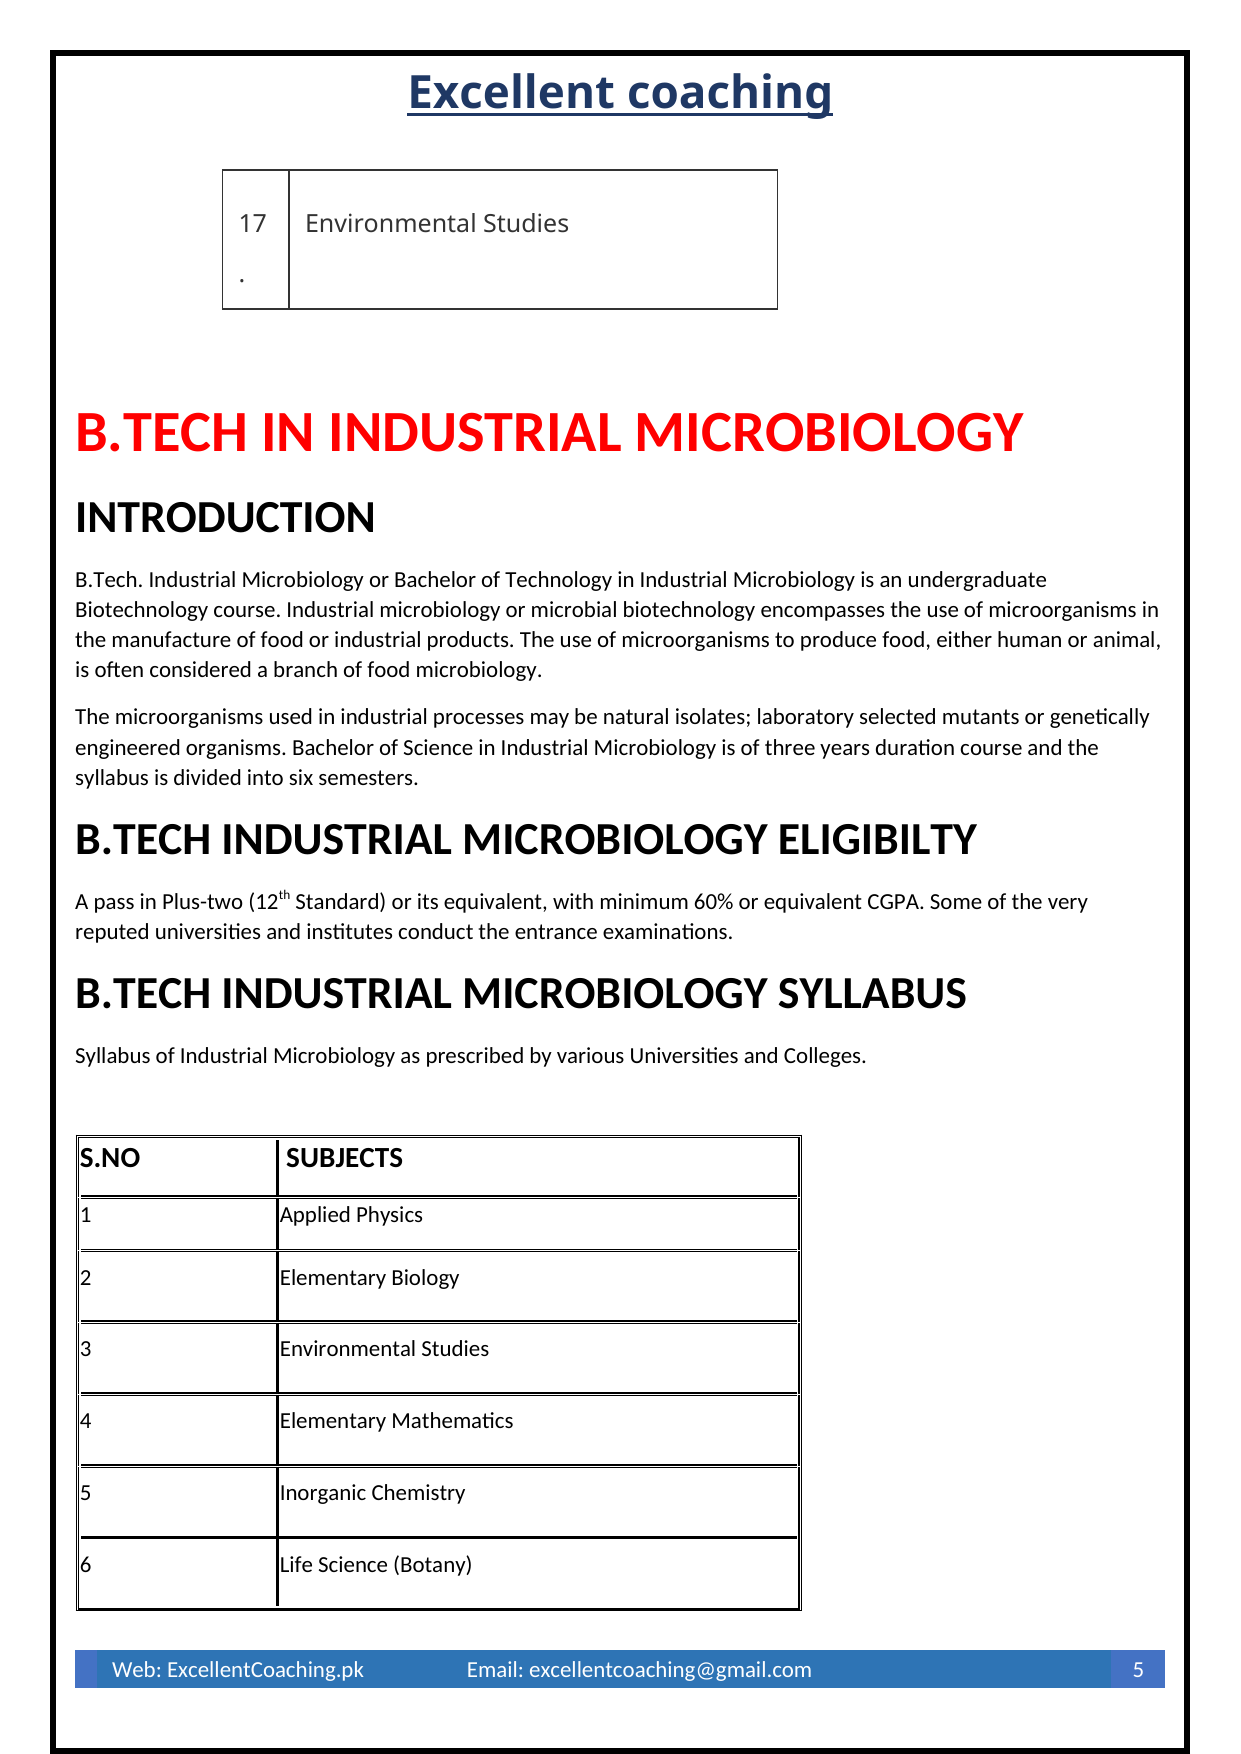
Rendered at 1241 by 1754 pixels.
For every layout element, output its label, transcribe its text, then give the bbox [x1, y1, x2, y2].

text The microorganisms used in industrial processes may be natural isolates; laboratory selected mutants or genetically engineered organisms. Bachelor of Science in Industrial Microbiology is of three years duration course and the syllabus is divided into six semesters. [75, 702, 1165, 791]
table_cell 17. [223, 171, 288, 308]
table_cell Elementary Mathematics [279, 1392, 799, 1464]
text B.Tech. Industrial Microbiology or Bachelor of Technology in Industrial Microbiology is an undergraduate Biotechnology course. Industrial microbiology or microbial biotechnology encompasses the use of microorganisms in the manufacture of food or industrial products. The use of microorganisms to produce food, either human or animal, is often considered a branch of food microbiology. [75, 565, 1165, 684]
table_header S.NO [79, 1138, 277, 1195]
table_cell 4 [79, 1392, 276, 1464]
text B.TECH IN INDUSTRIAL MICROBIOLOGY [75, 394, 1165, 466]
text B.TECH INDUSTRIAL MICROBIOLOGY SYLLABUS [75, 964, 1165, 1020]
table_cell Applied Physics [279, 1195, 799, 1248]
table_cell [290, 171, 777, 308]
text Syllabus of Industrial Microbiology as prescribed by various Universities and Colleges. [75, 1041, 1165, 1069]
table_cell 6 [79, 1536, 277, 1608]
text B.TECH INDUSTRIAL MICROBIOLOGY ELIGIBILTY [75, 810, 1165, 866]
text INTRODUCTION [75, 488, 1165, 544]
table_cell 3 [79, 1320, 276, 1392]
table_cell 1 [79, 1195, 276, 1248]
table_cell Elementary Biology [279, 1249, 799, 1320]
table_header SUBJECTS [277, 1138, 798, 1195]
table_cell Environmental Studies [279, 1320, 799, 1392]
table_cell Life Science (Botany) [277, 1536, 798, 1608]
table_cell 2 [79, 1249, 276, 1320]
text A pass in Plus-two (12th Standard) or its equivalent, with minimum 60% or equivalent CGPA. Some of the very reputed universities and institutes conduct the entrance examinations. [75, 887, 1165, 945]
table_cell 5 [79, 1464, 276, 1536]
table_cell Inorganic Chemistry [279, 1464, 799, 1536]
